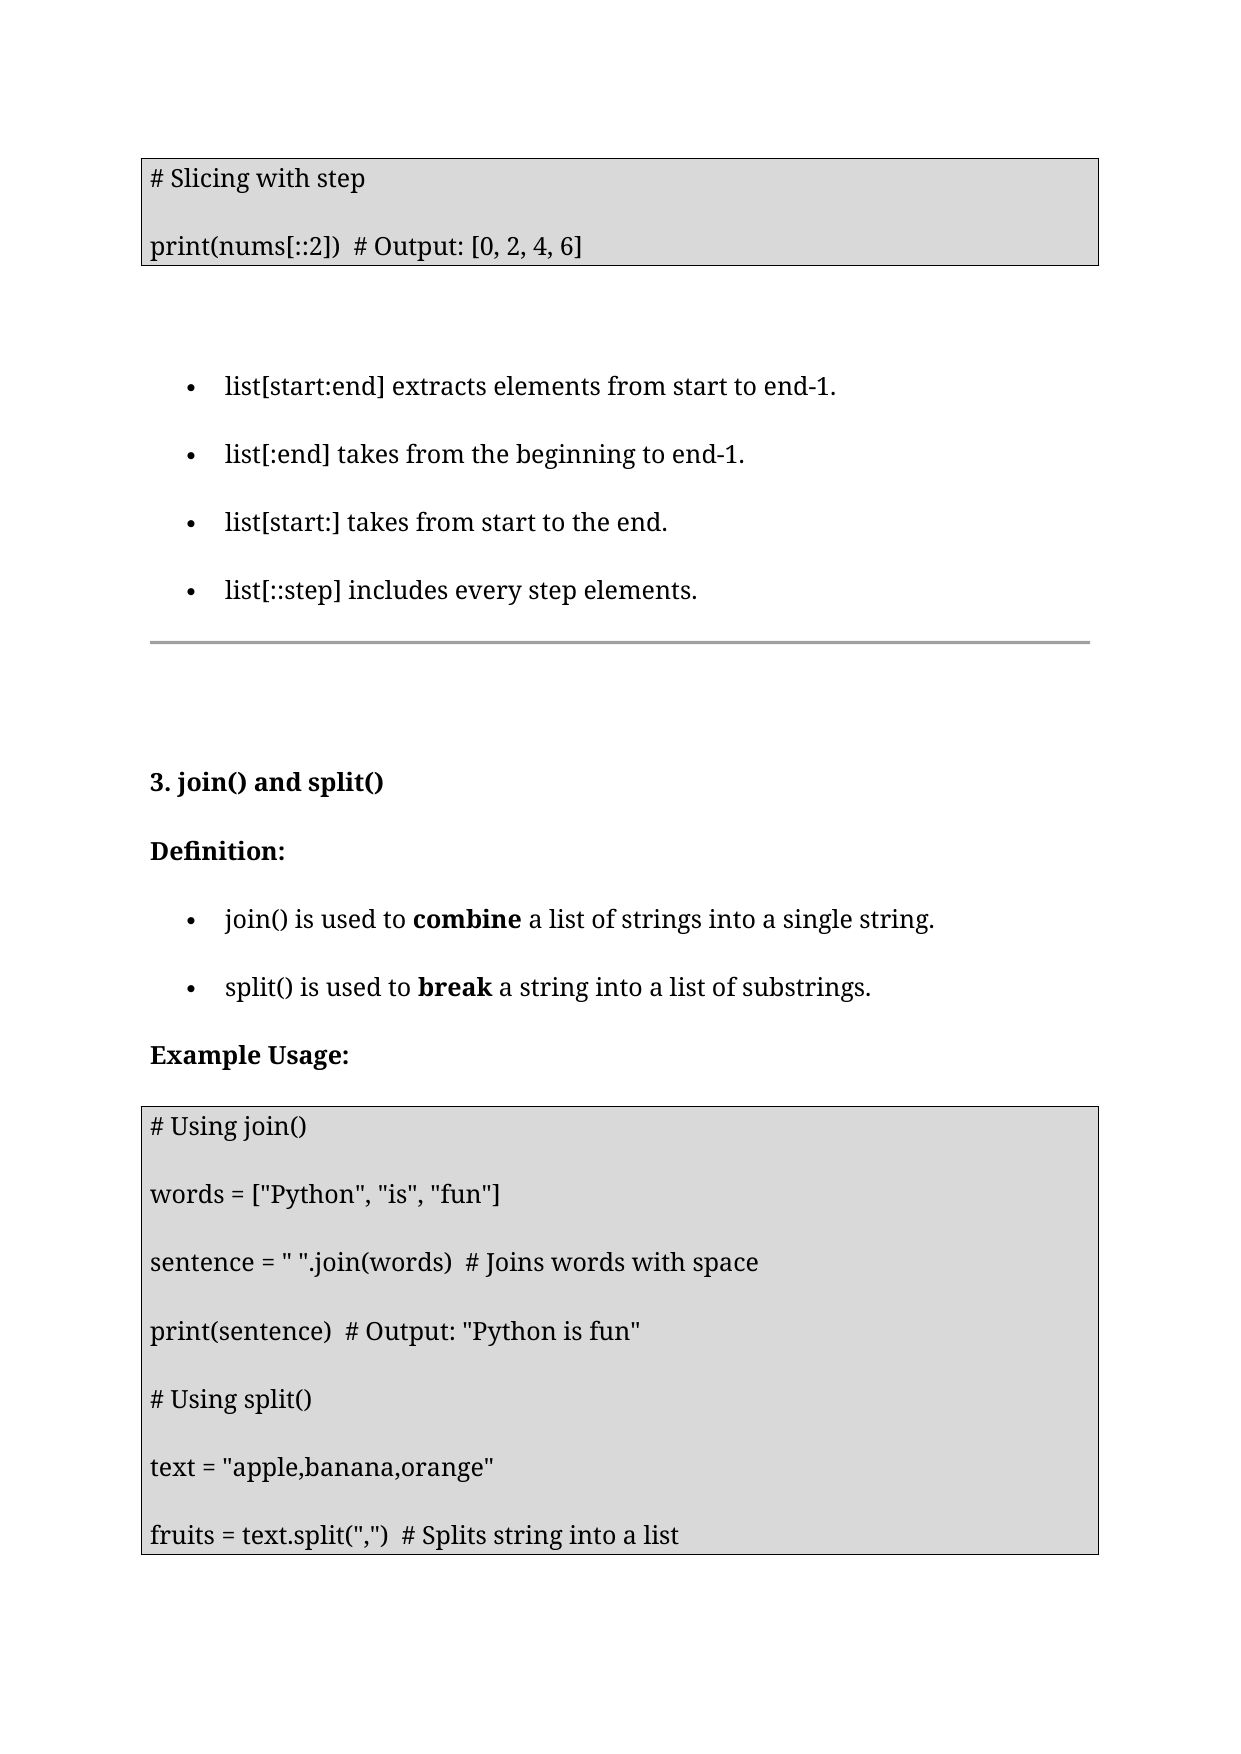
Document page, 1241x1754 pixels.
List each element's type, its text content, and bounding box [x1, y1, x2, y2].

list join() is used to combine a list of strings into a single string. [187, 901, 1090, 935]
list list[:end] takes from the beginning to end-1. [187, 437, 1090, 471]
text sentence = " ".join(words) # Joins words with space [142, 1242, 1098, 1279]
text Definition: [150, 833, 1090, 867]
text # Using split() [142, 1378, 1098, 1415]
text words = ["Python", "is", "fun"] [142, 1174, 1098, 1211]
text 3. join() and split() [150, 765, 1090, 799]
text text = "apple,banana,orange" [142, 1446, 1098, 1483]
text print(nums[::2]) # Output: [0, 2, 4, 6] [142, 226, 1098, 265]
list split() is used to break a string into a list of substrings. [187, 969, 1090, 1003]
list list[start:] takes from start to the end. [187, 505, 1090, 539]
list list[start:end] extracts elements from start to end-1. [187, 368, 1090, 402]
text Example Usage: [150, 1038, 1090, 1072]
text print(sentence) # Output: "Python is fun" [142, 1310, 1098, 1347]
text # Slicing with step [142, 159, 1098, 195]
text fruits = text.split(",") # Splits string into a list [142, 1514, 1098, 1554]
text # Using join() [142, 1107, 1098, 1143]
list list[::step] includes every step elements. [187, 573, 1090, 607]
